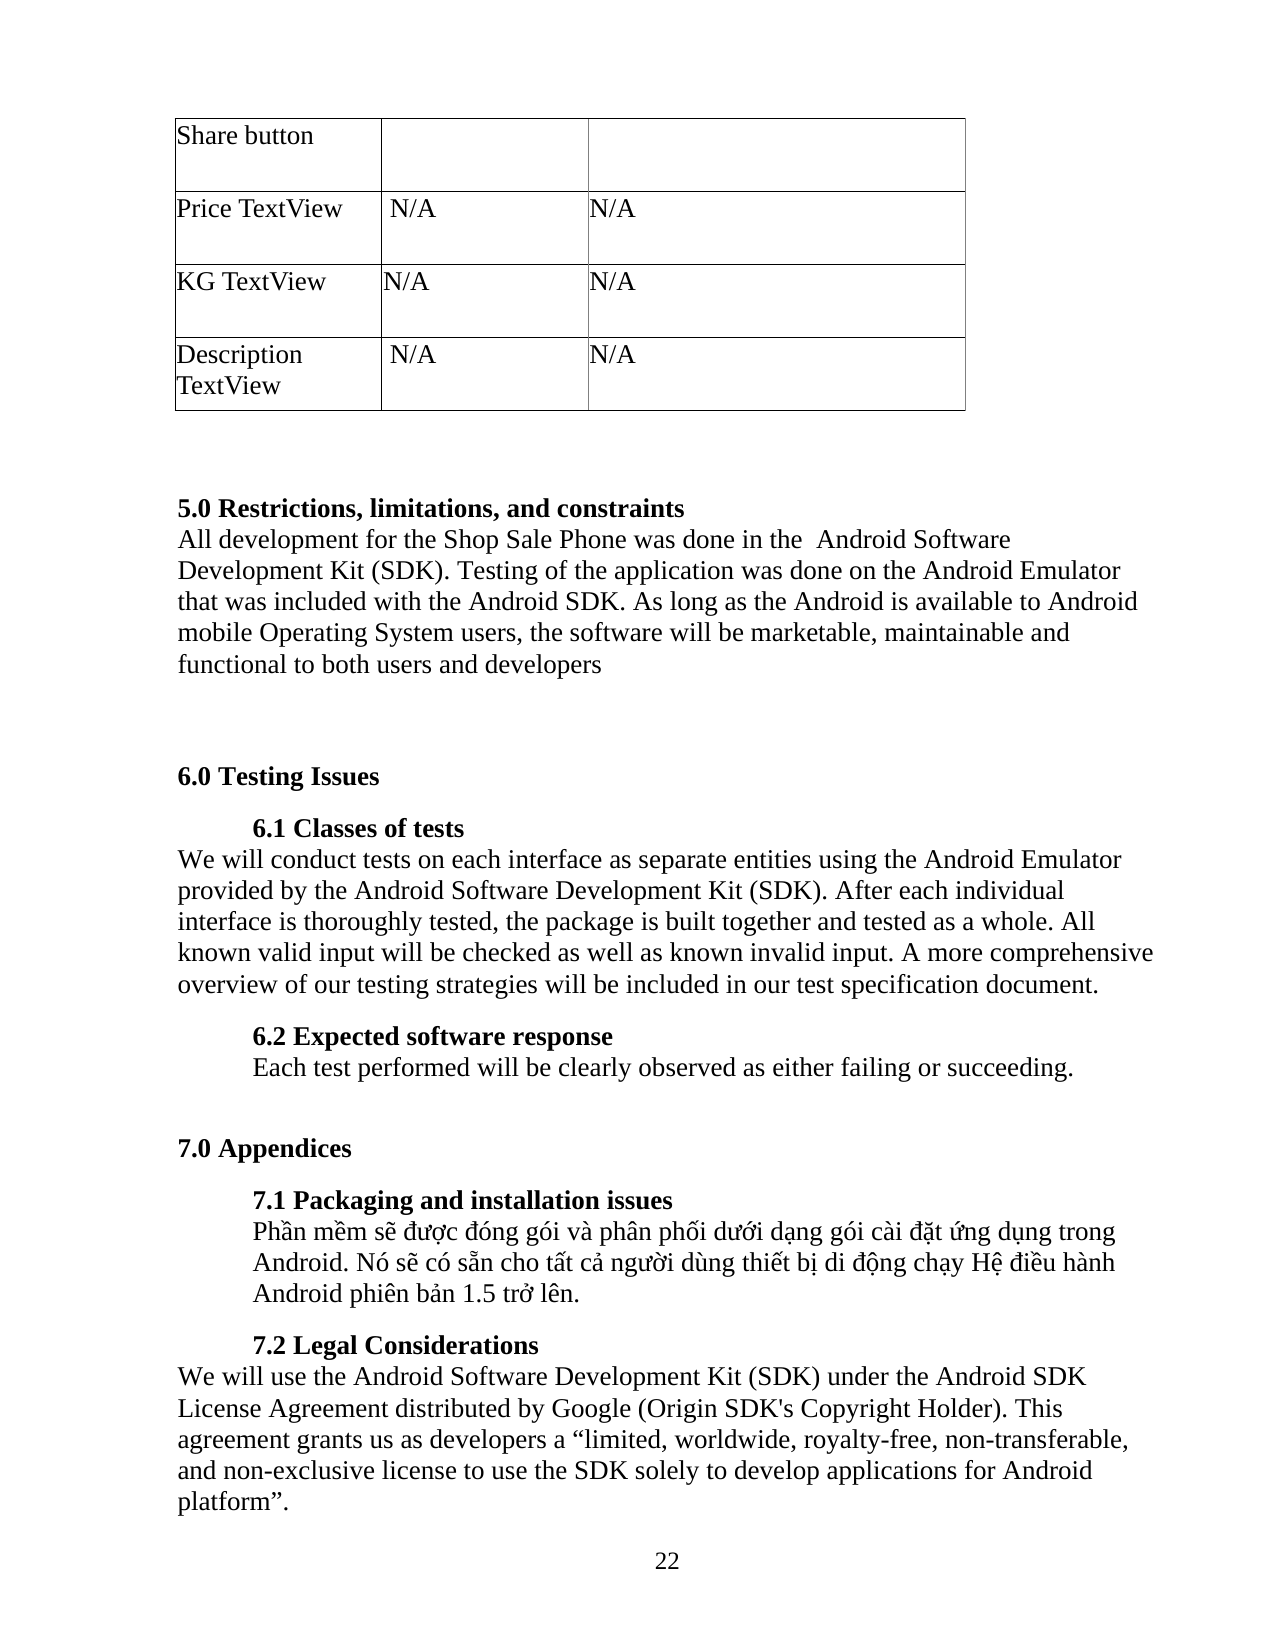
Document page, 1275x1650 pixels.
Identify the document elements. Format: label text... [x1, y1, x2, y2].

table_cell N/A [589, 192, 965, 264]
table_cell [589, 119, 965, 191]
table_cell Description TextView [176, 338, 381, 410]
table_cell N/A [382, 338, 588, 410]
table_cell [382, 119, 588, 191]
subtitle 6.2 Expected software response [177, 1020, 1157, 1051]
table_cell Price TextView [176, 192, 381, 264]
text Each test performed will be clearly observed as either failing or succeeding. [177, 1051, 1157, 1082]
table_cell N/A [589, 265, 965, 337]
subtitle 7.0 Appendices [177, 1132, 1157, 1163]
table_cell N/A [589, 338, 965, 410]
subtitle 5.0 Restrictions, limitations, and constraints [177, 492, 1157, 523]
subtitle 7.2 Legal Considerations [177, 1329, 1157, 1361]
table_cell N/A [382, 265, 588, 337]
table_cell N/A [382, 192, 588, 264]
text We will use the Android Software Development Kit (SDK) under the Android SDK License Agreement distributed by Google (Origin SDK's Copyright Holder). This agreement grants us as developers a “limited, worldwide, royalty-free, non-transferable, and non-exclusive license to use the SDK solely to develop applications for Android platform”. [177, 1361, 1157, 1516]
table_cell Share button [176, 119, 381, 191]
subtitle 7.1 Packaging and installation issues [177, 1184, 1157, 1215]
text Phần mềm sẽ được đóng gói và phân phối dưới dạng gói cài đặt ứng dụng trong Android. Nó sẽ có sẵn cho tất cả người dùng thiết bị di động chạy Hệ điều hành Android phiên bản 1.5 trở lên. [252, 1215, 1157, 1308]
text We will conduct tests on each interface as separate entities using the Android Emulator provided by the Android Software Development Kit (SDK). After each individual interface is thoroughly tested, the package is built together and tested as a whole. All known valid input will be checked as well as known invalid input. A more comprehensive overview of our testing strategies will be included in our test specification document. [177, 843, 1157, 999]
text All development for the Shop Sale Phone was done in the Android Software Development Kit (SDK). Testing of the application was done on the Android Emulator that was included with the Android SDK. As long as the Android is available to Android mobile Operating System users, the software will be marketable, maintainable and functional to both users and developers [177, 523, 1157, 679]
subtitle 6.1 Classes of tests [177, 812, 1157, 843]
table_cell KG TextView [176, 265, 381, 337]
subtitle 6.0 Testing Issues [177, 760, 1157, 791]
